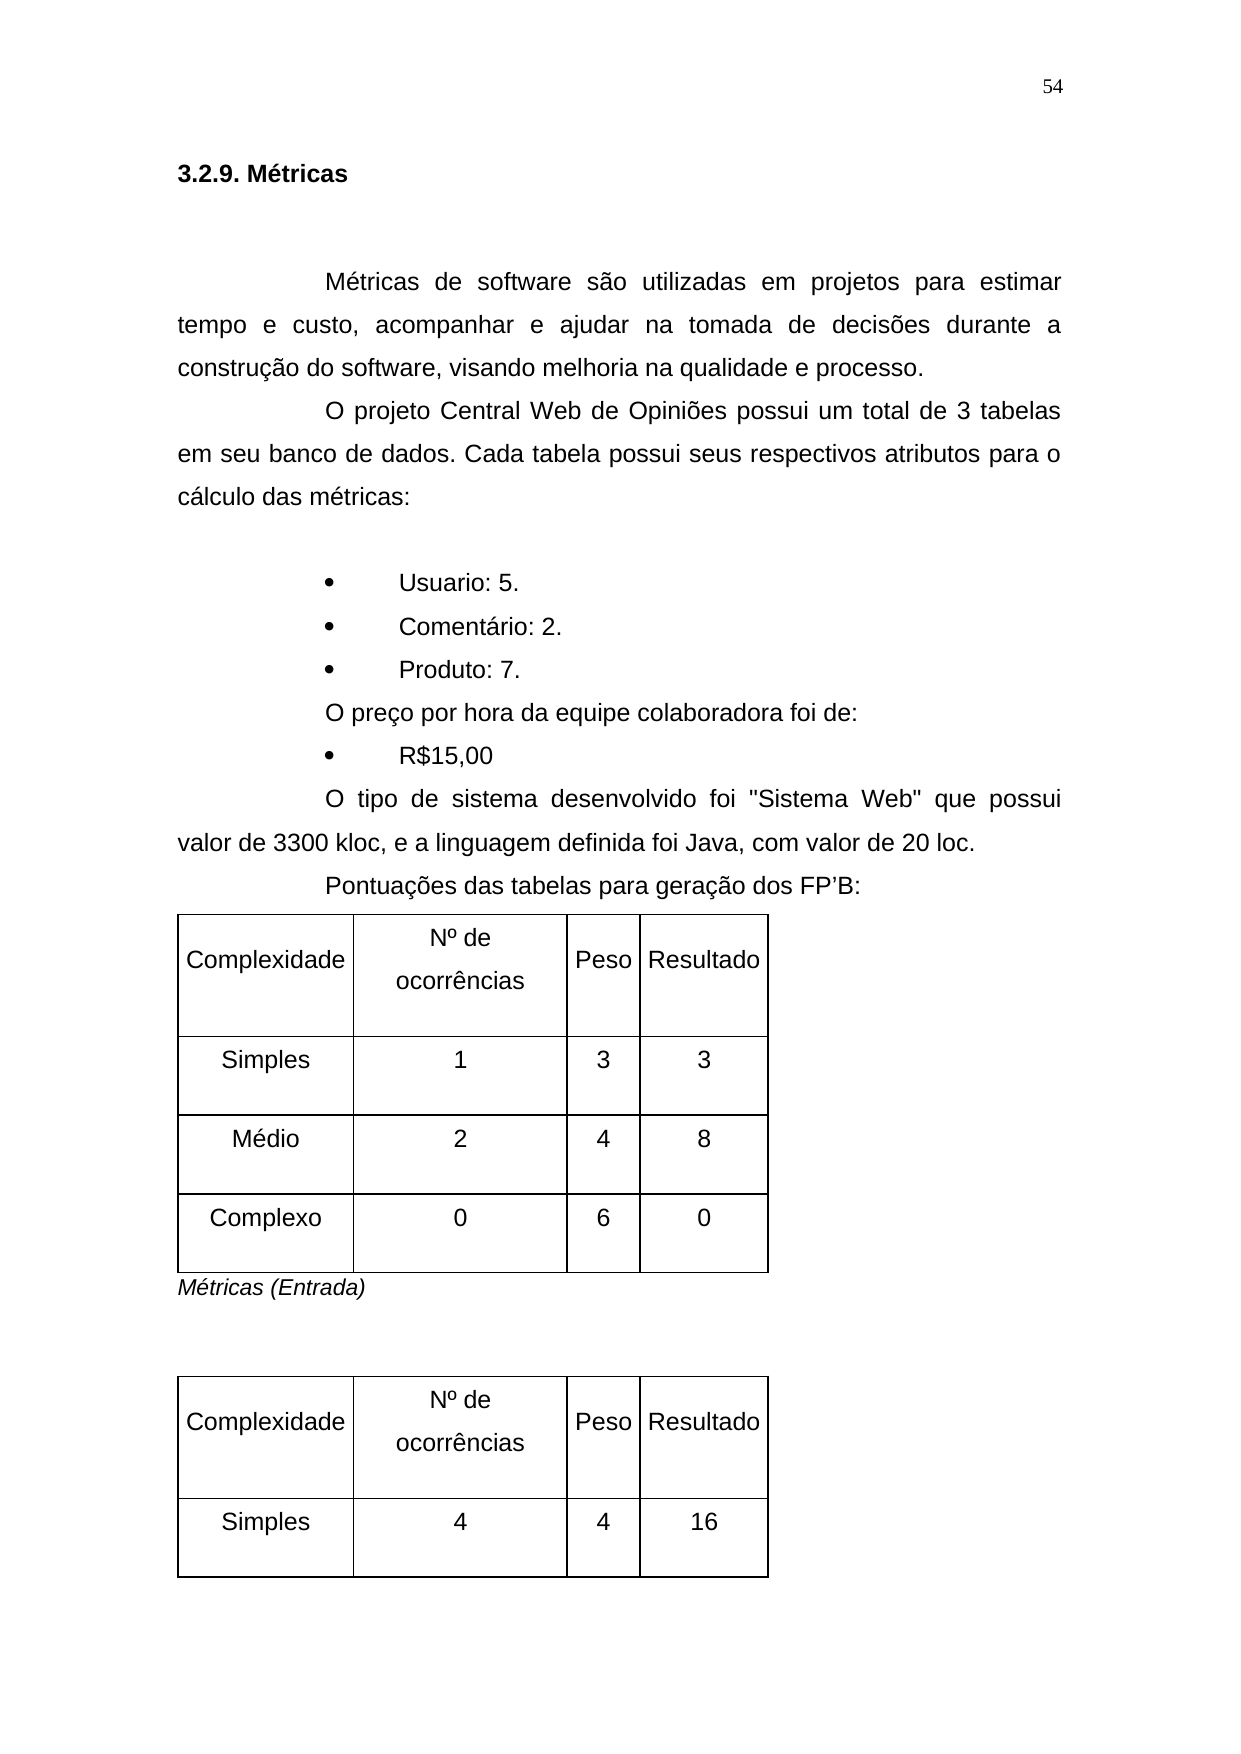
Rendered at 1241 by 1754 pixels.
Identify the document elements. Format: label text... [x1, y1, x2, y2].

table_cell 4 [568, 1116, 639, 1193]
text O projeto Central Web de Opiniões possui um total de 3 tabelas em seu banco de dados. Cada tabela possui seus respectivos atributos para o cálculo das métricas: [177, 396, 1063, 511]
table_cell Simples [179, 1499, 353, 1576]
text Pontuações das tabelas para geração dos FP’B: [177, 871, 1063, 899]
table_cell 0 [354, 1195, 566, 1272]
text O preço por hora da equipe colaboradora foi de: [177, 698, 1063, 727]
table_header Peso [568, 1377, 639, 1497]
table_cell Complexo [179, 1195, 353, 1272]
table_cell 8 [641, 1116, 767, 1193]
table_cell Simples [179, 1037, 353, 1114]
table_cell 4 [354, 1499, 566, 1576]
list Comentário: 2. [177, 612, 1063, 640]
table_cell 4 [568, 1499, 639, 1576]
text Métricas (Entrada) [177, 1273, 1063, 1300]
table_cell 3 [568, 1037, 639, 1114]
text Métricas de software são utilizadas em projetos para estimar tempo e custo, acompanhar e ajudar na tomada de decisões durante a construção do software, visando melhoria na qualidade e processo. [177, 266, 1063, 381]
list Usuario: 5. [177, 568, 1063, 597]
table_header Nº de ocorrências [354, 915, 566, 1036]
table_header Peso [568, 915, 639, 1036]
list Produto: 7. [177, 655, 1063, 684]
table_cell 6 [568, 1195, 639, 1272]
table_header Nº de ocorrências [354, 1377, 566, 1497]
table_header Complexidade [179, 915, 353, 1036]
table_cell 16 [641, 1499, 767, 1576]
table_header Complexidade [179, 1377, 353, 1497]
table_cell Médio [179, 1116, 353, 1193]
list R$15,00 [177, 741, 1063, 770]
text O tipo de sistema desenvolvido foi "Sistema Web" que possui valor de 3300 kloc, e a linguagem definida foi Java, com valor de 20 loc. [177, 784, 1063, 856]
table_cell 2 [354, 1116, 566, 1193]
table_header Resultado [641, 915, 767, 1036]
table_header Resultado [641, 1377, 767, 1497]
table_cell 0 [641, 1195, 767, 1272]
table_cell 1 [354, 1037, 566, 1114]
table_cell 3 [641, 1037, 767, 1114]
subtitle 3.2.9. Métricas [177, 159, 1063, 188]
